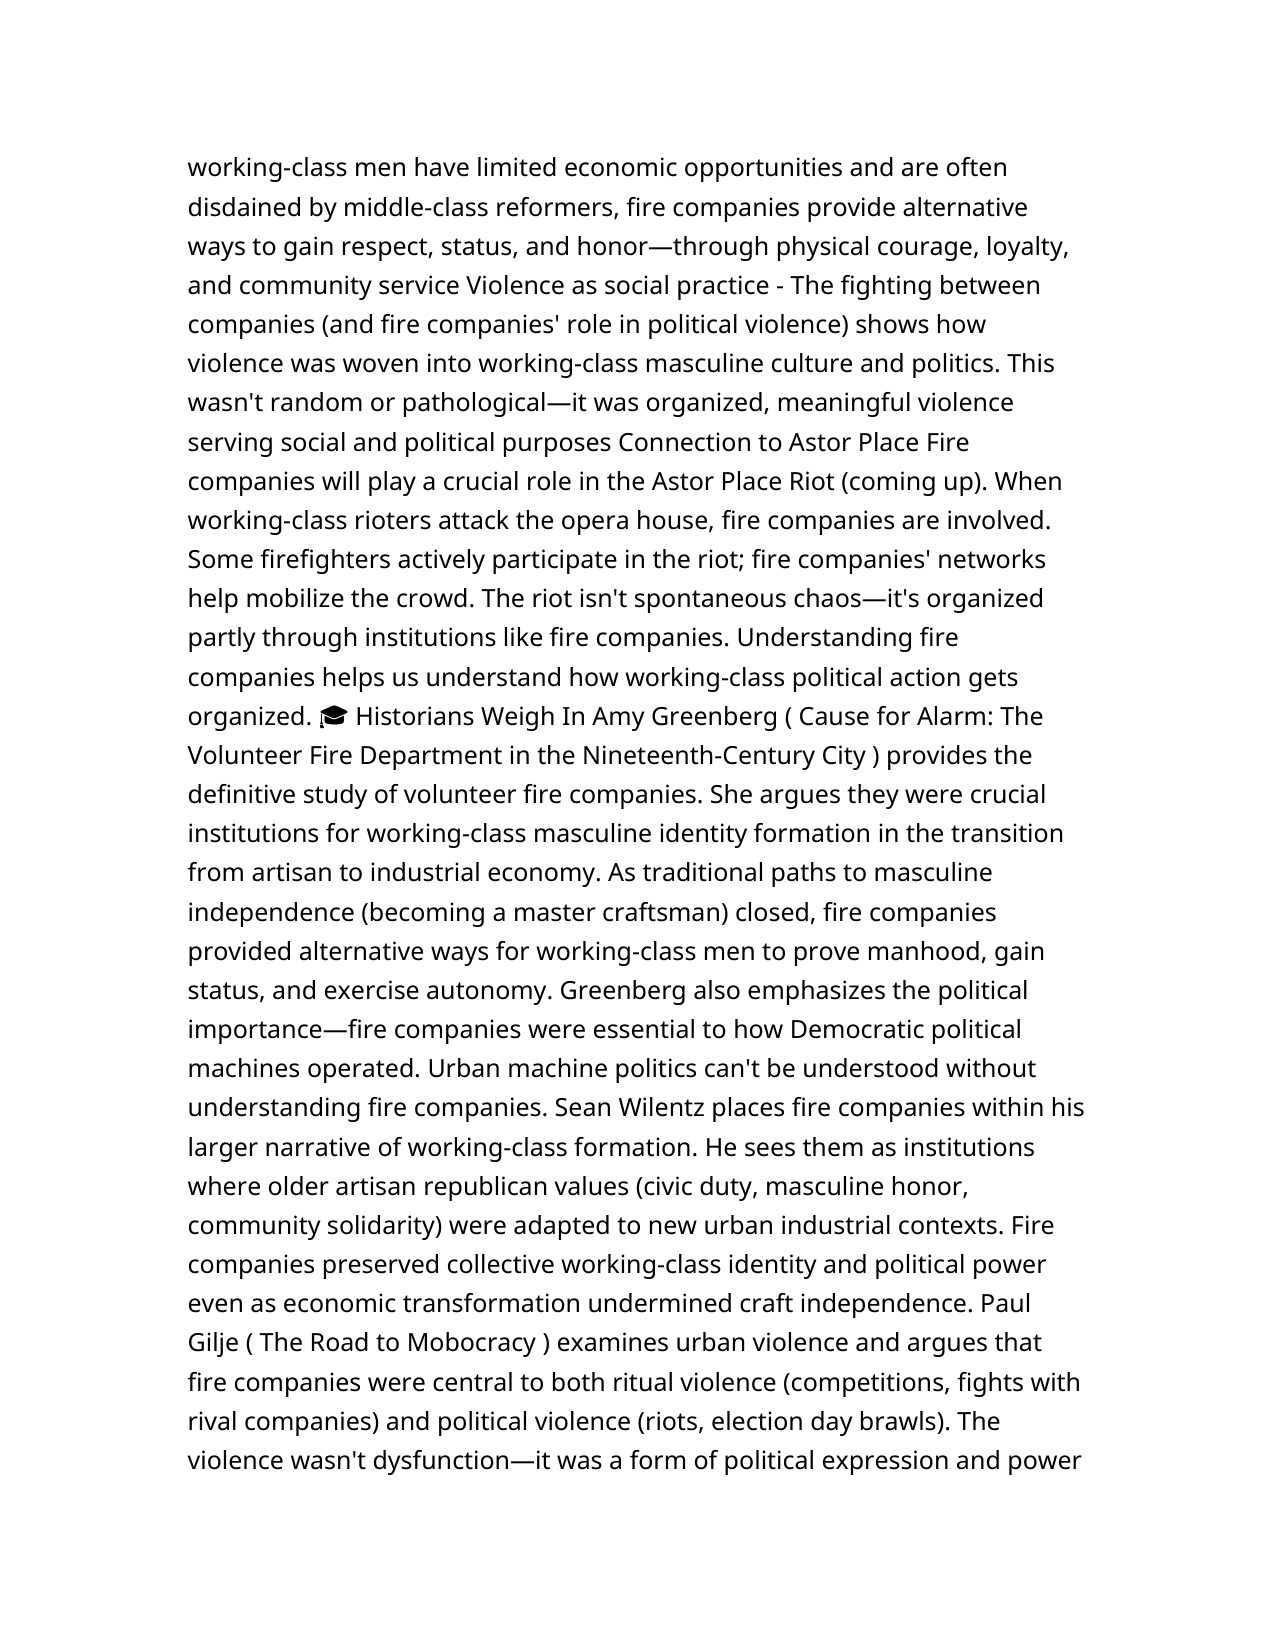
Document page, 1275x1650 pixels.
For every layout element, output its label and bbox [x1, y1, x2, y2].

text [187, 150, 1087, 1477]
